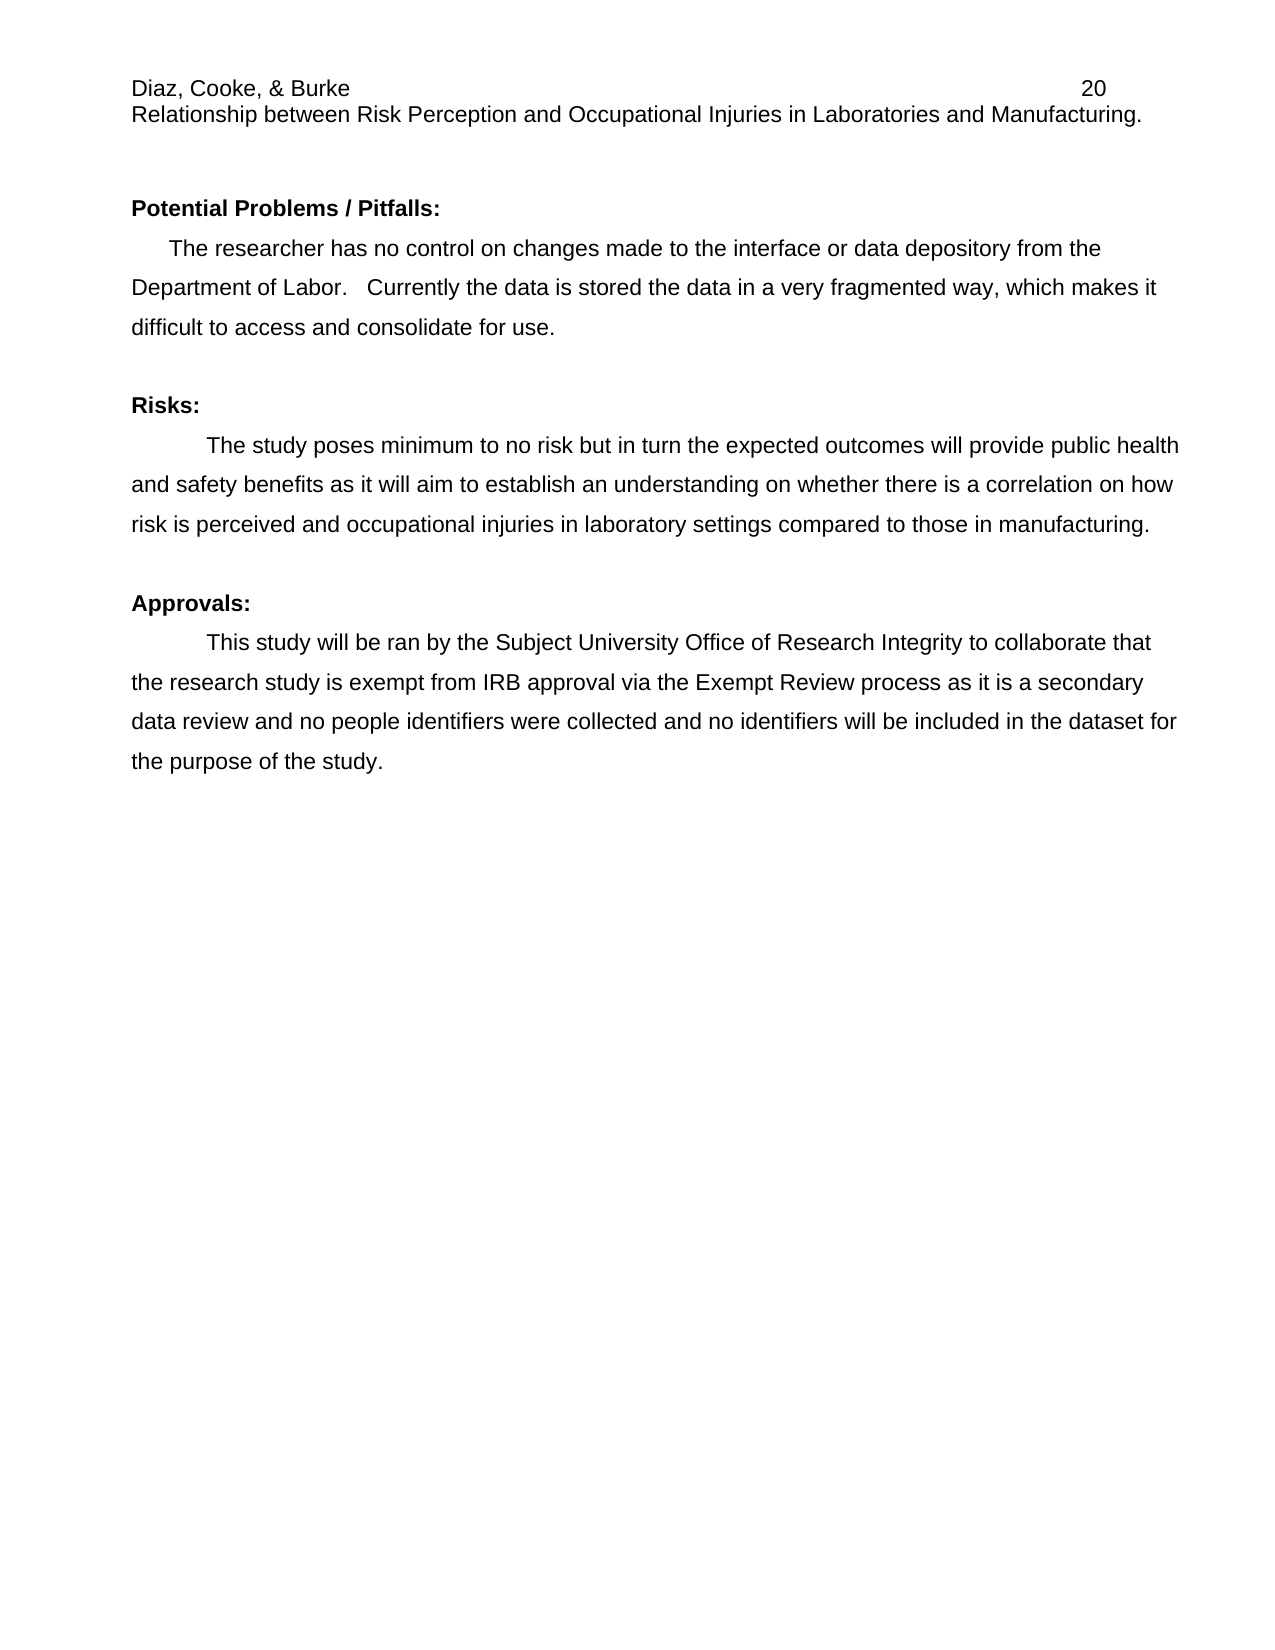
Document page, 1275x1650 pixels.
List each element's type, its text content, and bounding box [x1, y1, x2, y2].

text Approvals: [131, 590, 1181, 616]
text Potential Problems / Pitfalls: [131, 195, 1181, 221]
text The researcher has no control on changes made to the interface or data depository from the Department of Labor. Currently the data is stored the data in a very fragmented way, which makes it difficult to access and consolidate for use. [131, 234, 1181, 340]
text The study poses minimum to no risk but in turn the expected outcomes will provide public health and safety benefits as it will aim to establish an understanding on whether there is a correlation on how risk is perceived and occupational injuries in laboratory settings compared to those in manufacturing. [131, 432, 1181, 537]
text Risks: [131, 392, 1181, 419]
text This study will be ran by the Subject University Office of Research Integrity to collaborate that the research study is exempt from IRB approval via the Exempt Review process as it is a secondary data review and no people identifiers were collected and no identifiers will be included in the dataset for the purpose of the study. [131, 629, 1181, 774]
